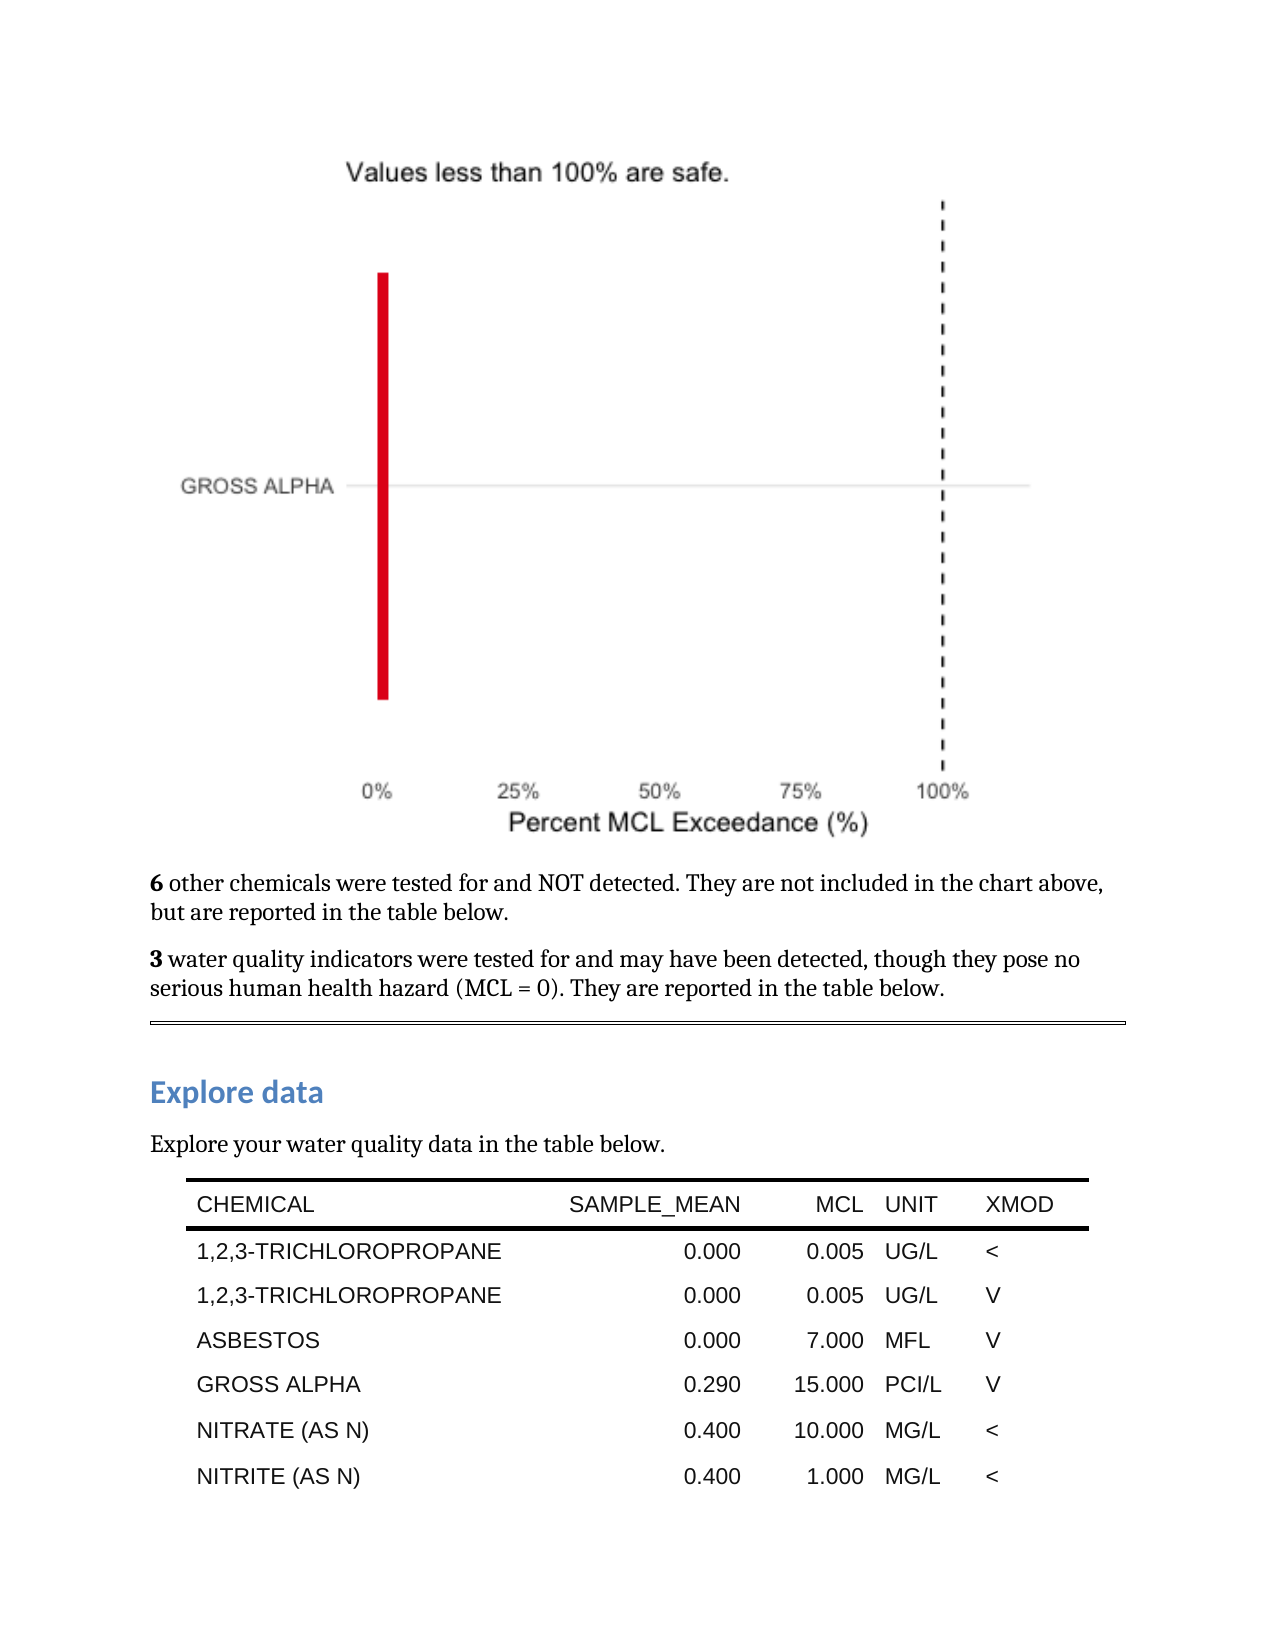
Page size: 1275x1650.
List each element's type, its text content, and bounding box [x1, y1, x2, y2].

table_cell V [975, 1272, 1089, 1318]
table_cell 7.000 [751, 1318, 874, 1361]
table_cell NITRATE (AS N) [186, 1407, 539, 1453]
table_cell MFL [874, 1318, 975, 1361]
picture [168, 150, 1044, 850]
table_header XMOD [975, 1182, 1089, 1226]
text Explore your water quality data in the table below. [150, 1130, 1125, 1159]
table_cell MG/L [874, 1453, 975, 1500]
text 6 other chemicals were tested for and NOT detected. They are not included in the chart above, but are reported in the table below. [150, 869, 1125, 926]
table_cell 0.005 [751, 1231, 874, 1272]
table_cell < [975, 1453, 1089, 1500]
table_header SAMPLE_MEAN [539, 1182, 751, 1226]
table_header MCL [751, 1182, 874, 1226]
table_cell 0.290 [539, 1361, 751, 1407]
table_cell < [975, 1231, 1089, 1272]
table_cell PCI/L [874, 1361, 975, 1407]
table_cell UG/L [874, 1272, 975, 1318]
table_header UNIT [874, 1182, 975, 1226]
table_cell NITRITE (AS N) [186, 1453, 539, 1500]
table_cell 0.400 [539, 1407, 751, 1453]
table_cell 0.000 [539, 1272, 751, 1318]
text 3 water quality indicators were tested for and may have been detected, though they pose no serious human health hazard (MCL = 0). They are reported in the table below. [150, 945, 1125, 1002]
table_cell 15.000 [751, 1361, 874, 1407]
subtitle Explore data [150, 1071, 1125, 1112]
table_header CHEMICAL [186, 1182, 539, 1226]
table_cell < [975, 1407, 1089, 1453]
table_cell V [975, 1361, 1089, 1407]
table_cell ASBESTOS [186, 1318, 539, 1361]
table_cell 0.005 [751, 1272, 874, 1318]
table_cell UG/L [874, 1231, 975, 1272]
table_cell 0.000 [539, 1318, 751, 1361]
table_cell GROSS ALPHA [186, 1361, 539, 1407]
table_cell 0.000 [539, 1231, 751, 1272]
table_cell 1,2,3-TRICHLOROPROPANE [186, 1231, 539, 1272]
table_cell 1.000 [751, 1453, 874, 1500]
table_cell 0.400 [539, 1453, 751, 1500]
table_cell MG/L [874, 1407, 975, 1453]
table_cell 10.000 [751, 1407, 874, 1453]
table_cell V [975, 1318, 1089, 1361]
table_cell 1,2,3-TRICHLOROPROPANE [186, 1272, 539, 1318]
